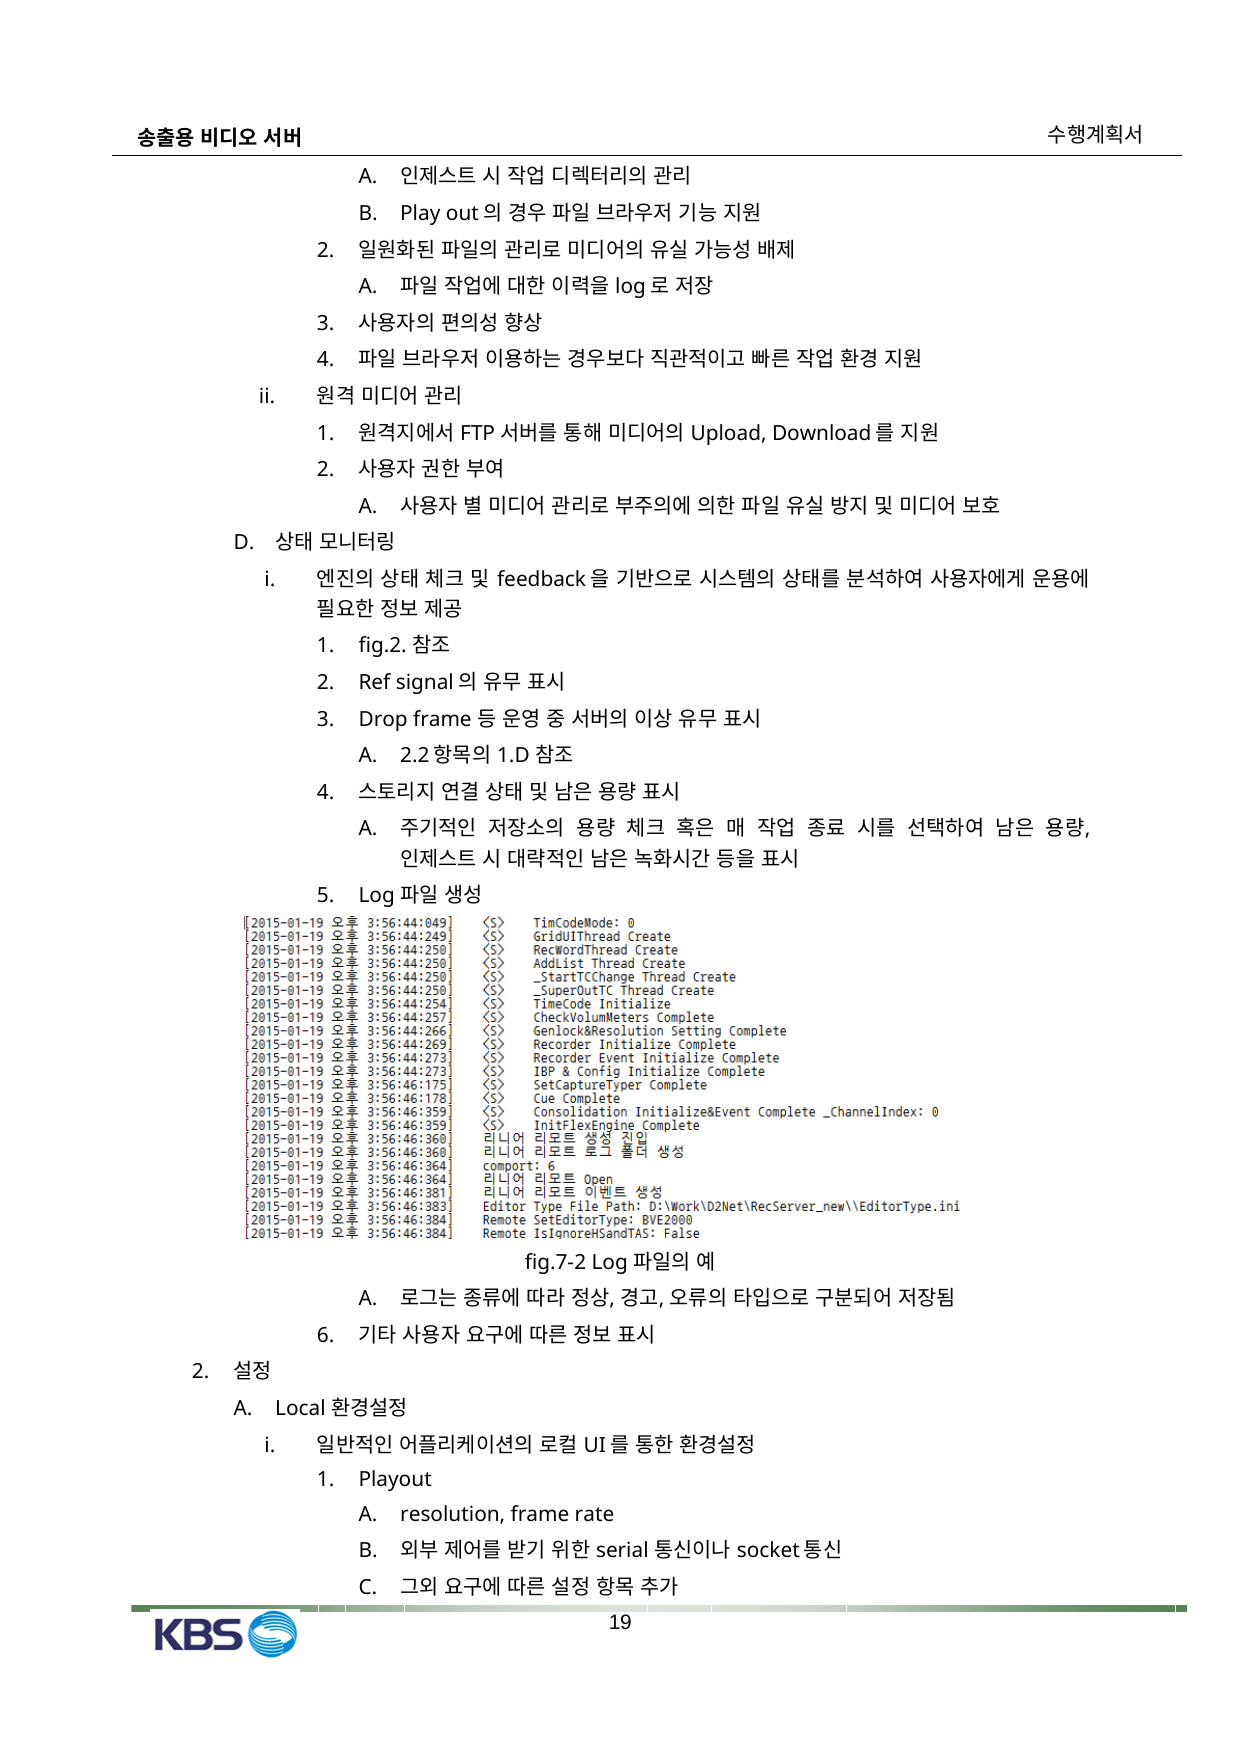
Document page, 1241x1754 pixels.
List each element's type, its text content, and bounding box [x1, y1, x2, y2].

list 사용자 별 미디어 관리로 부주의에 의한 파일 유실 방지 및 미디어 보호 [358, 489, 1090, 519]
picture [244, 915, 996, 1239]
list 사용자의 편의성 향상 [317, 306, 1090, 336]
picture [150, 1609, 300, 1659]
list resolution, frame rate [358, 1499, 1090, 1527]
list 원격지에서 FTP 서버를 통해 미디어의 Upload, Download를 지원 [317, 416, 1090, 446]
list fig.2. 참조 [317, 629, 1090, 659]
list 엔진의 상태 체크 및 feedback을 기반으로 시스템의 상태를 분석하여 사용자에게 운용에 필요한 정보 제공 [275, 562, 1090, 622]
list Log 파일 생성 [317, 878, 1090, 909]
list 일원화된 파일의 관리로 미디어의 유실 가능성 배제 [317, 233, 1090, 263]
text fig.7-2 Log 파일의 예 [150, 1245, 1090, 1275]
list Play out의 경우 파일 브라우저 기능 지원 [358, 196, 1090, 227]
list 상태 모니터링 [233, 525, 1090, 556]
list 그외 요구에 따른 설정 항목 추가 [358, 1570, 1090, 1601]
list Ref signal의 유무 표시 [317, 665, 1090, 696]
list Drop frame 등 운영 중 서버의 이상 유무 표시 [317, 702, 1090, 732]
list 로그는 종류에 따라 정상, 경고, 오류의 타입으로 구분되어 저장됨 [358, 1282, 1090, 1312]
list 주기적인 저장소의 용량 체크 혹은 매 작업 종료 시를 선택하여 남은 용량, 인제스트 시 대략적인 남은 녹화시간 등을 표시 [358, 812, 1090, 872]
list 파일 브라우저 이용하는 경우보다 직관적이고 빠른 작업 환경 지원 [317, 343, 1090, 373]
list 설정 [192, 1355, 1090, 1385]
list 기타 사용자 요구에 따른 정보 표시 [317, 1318, 1090, 1348]
list 스토리지 연결 상태 및 남은 용량 표시 [317, 775, 1090, 805]
list Playout [317, 1464, 1090, 1493]
list Local 환경설정 [233, 1391, 1090, 1422]
list 외부 제어를 받기 위한 serial 통신이나 socket통신 [358, 1534, 1090, 1564]
list 사용자 권한 부여 [317, 452, 1090, 483]
list 원격 미디어 관리 [275, 379, 1090, 409]
list 인제스트 시 작업 디렉터리의 관리 [358, 160, 1090, 190]
list 일반적인 어플리케이션의 로컬 UI를 통한 환경설정 [275, 1428, 1090, 1458]
list 파일 작업에 대한 이력을 log로 저장 [358, 269, 1090, 300]
list 2.2항목의 1.D 참조 [358, 738, 1090, 769]
